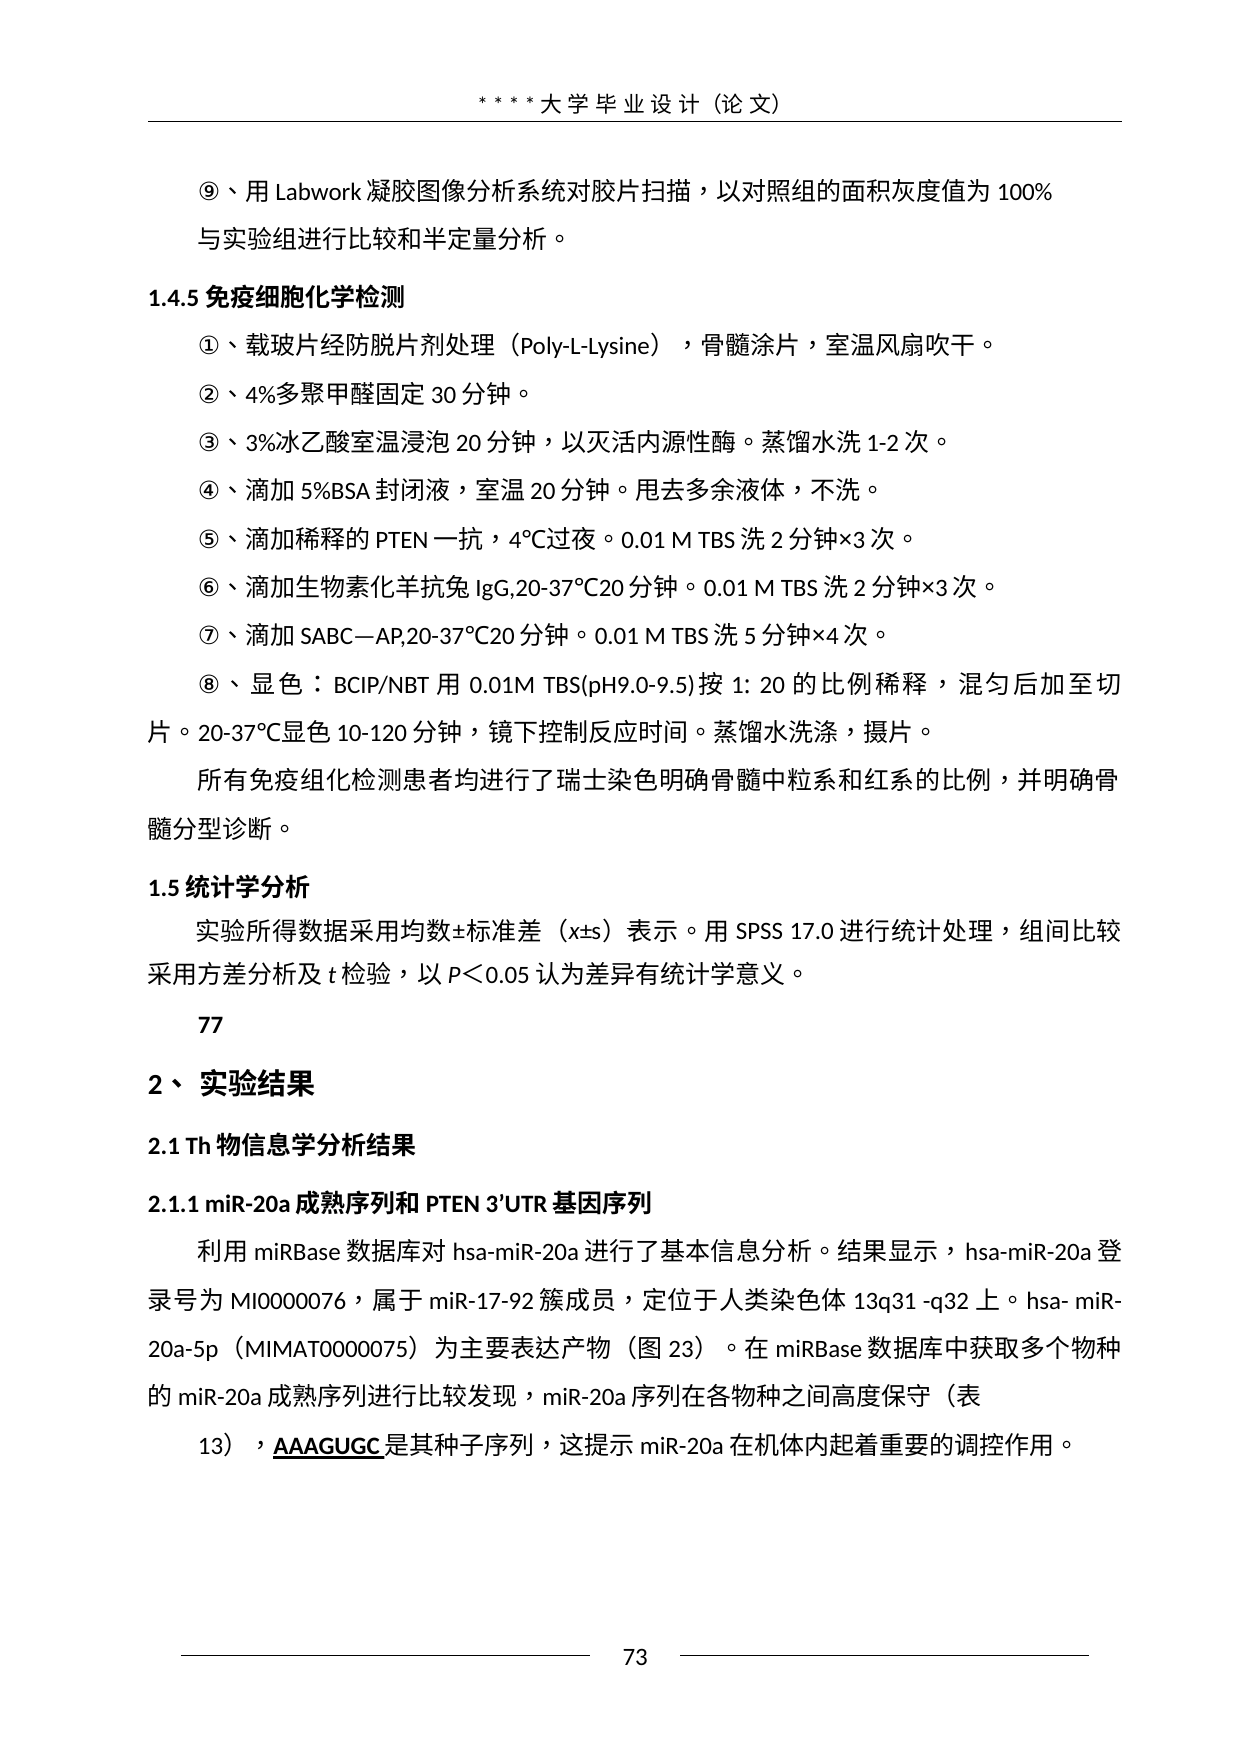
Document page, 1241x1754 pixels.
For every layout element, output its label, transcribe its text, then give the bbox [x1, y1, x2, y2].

text 13），AAAGUGC是其种子序列，这提示miR-20a在机体内起着重要的调控作用。 [148, 1413, 1122, 1461]
text ⑦、滴加SABC—AP,20-37℃20分钟。0.01 M TBS洗5分钟×4次。 [148, 604, 1122, 652]
subtitle 2、 实验结果 [148, 1063, 1122, 1103]
text 所有免疫组化检测患者均进行了瑞士染色明确骨髓中粒系和红系的比例，并明确骨髓分型诊断。 [148, 749, 1122, 845]
text 实验所得数据采用均数±标准差（x±s）表示。用SPSS 17.0进行统计处理，组间比较采用方差分析及t检验，以P＜0.05认为差异有统计学意义。 [148, 904, 1122, 991]
text ⑨、用Labwork凝胶图像分析系统对胶片扫描，以对照组的面积灰度值为100% [148, 159, 1122, 207]
text ④、滴加5%BSA封闭液，室温20分钟。甩去多余液体，不洗。 [148, 459, 1122, 507]
text ③、3%冰乙酸室温浸泡20分钟，以灭活内源性酶。蒸馏水洗1-2次。 [148, 410, 1122, 459]
subtitle 2.1 Th物信息学分析结果 [148, 1127, 1122, 1161]
text ⑤、滴加稀释的PTEN一抗，4℃过夜。0.01 M TBS洗2分钟×3次。 [148, 507, 1122, 555]
text 与实验组进行比较和半定量分析。 [148, 207, 1122, 256]
text ②、4%多聚甲醛固定30分钟。 [148, 362, 1122, 410]
text ①、载玻片经防脱片剂处理（Poly-L-Lysine），骨髓涂片，室温风扇吹干。 [148, 314, 1122, 362]
text ⑧、显色：BCIP/NBT用0.01M TBS(pH9.0-9.5)按1: 20的比例稀释，混匀后加至切片。20-37℃显色10-120分钟，镜下控制反应时间。蒸馏水洗涤，摄片。 [148, 652, 1122, 749]
text 77 [148, 991, 1122, 1039]
subtitle 1.4.5 免疫细胞化学检测 [148, 280, 1122, 314]
text 利用miRBase数据库对hsa-miR-20a进行了基本信息分析。结果显示，hsa-miR-20a登录号为MI0000076，属于miR-17-92簇成员，定位于人类染色体13q31 -q32上。hsa- miR-20a-5p（MIMAT0000075）为主要表达产物（图23）。在miRBase数据库中获取多个物种的miR-20a成熟序列进行比较发现，miR-20a序列在各物种之间高度保守（表 [148, 1220, 1122, 1413]
subtitle 1.5 统计学分析 [148, 869, 1122, 904]
subtitle 2.1.1 miR-20a成熟序列和PTEN 3’UTR基因序列 [148, 1186, 1122, 1220]
text ⑥、滴加生物素化羊抗兔IgG,20-37℃20分钟。0.01 M TBS洗2分钟×3次。 [148, 555, 1122, 604]
